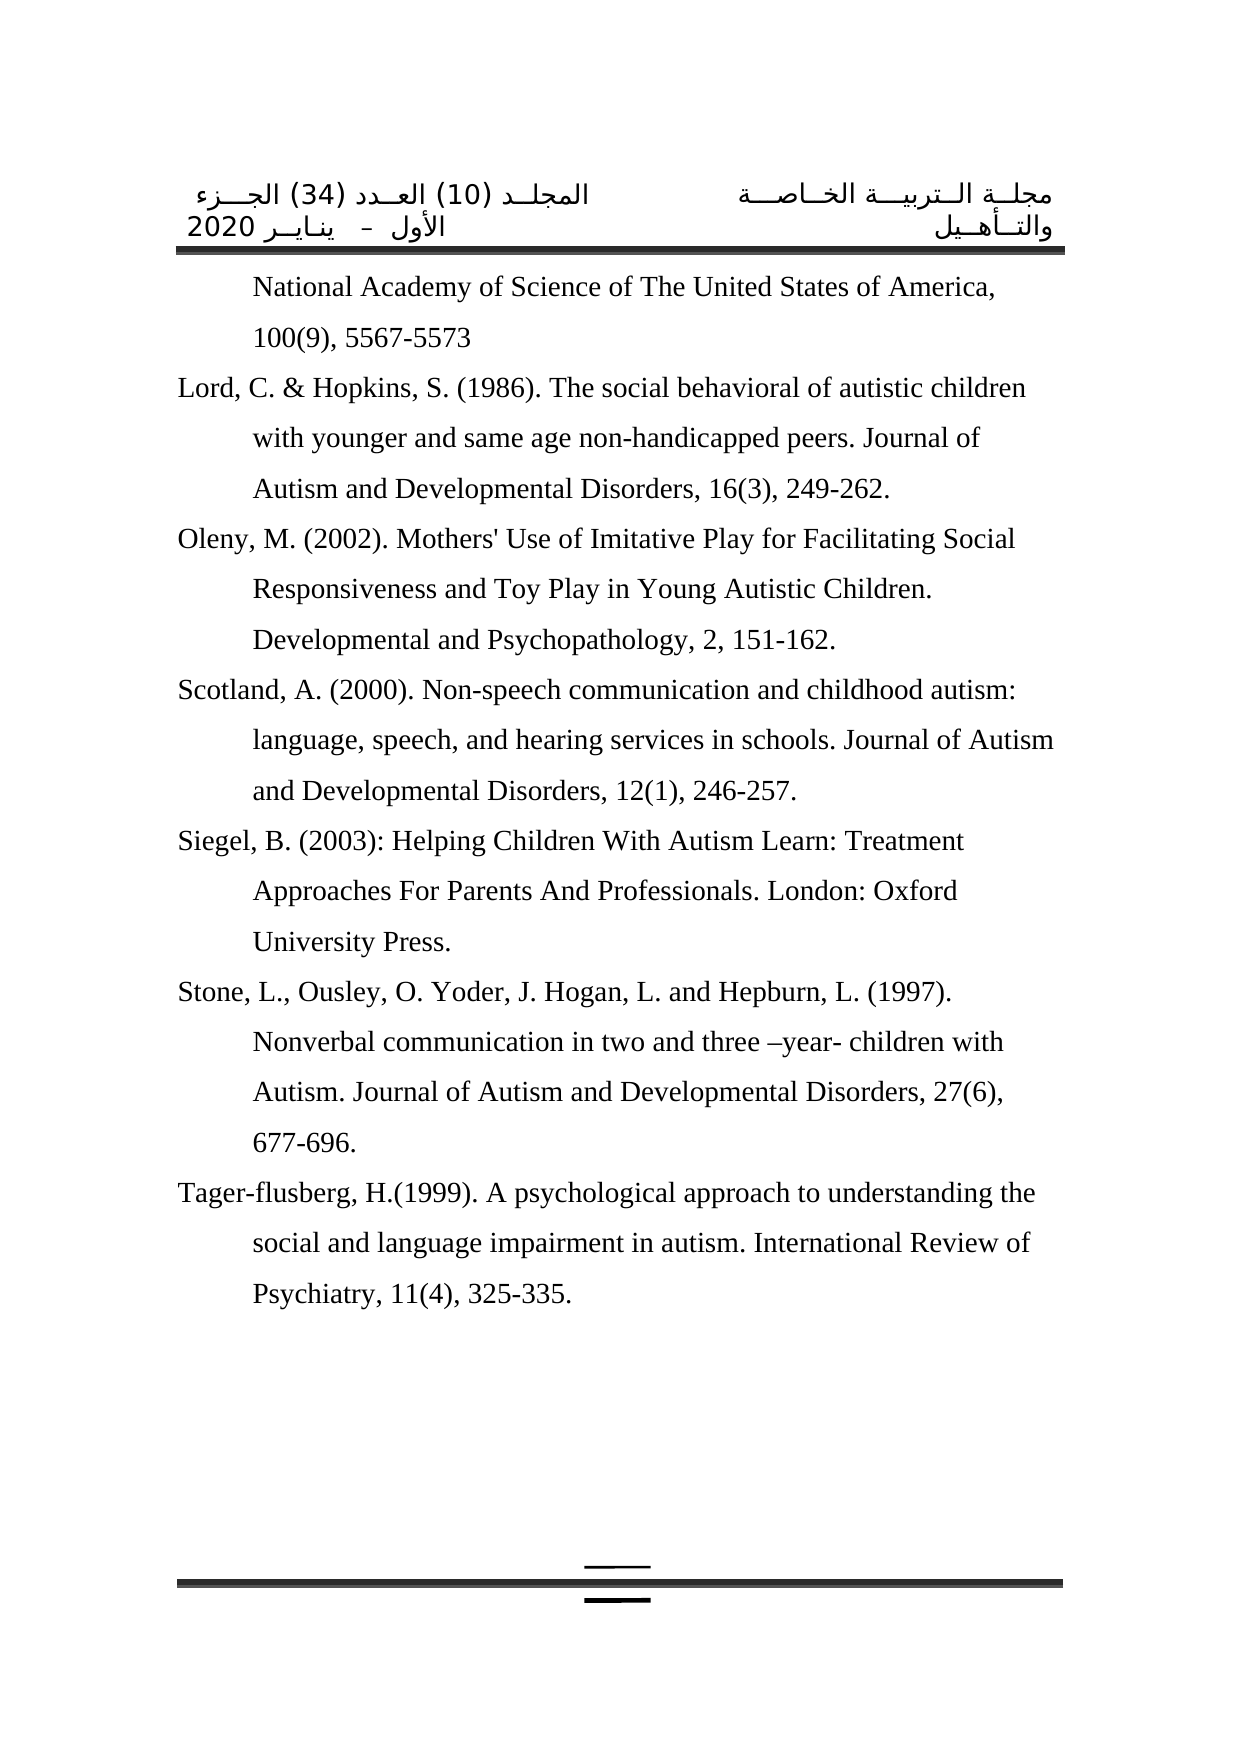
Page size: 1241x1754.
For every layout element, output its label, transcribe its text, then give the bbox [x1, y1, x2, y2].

text Stone, L., Ousley, O. Yoder, J. Hogan, L. and Hepburn, L. (1997). Nonverbal communication in two and three –year- children with Autism. Journal of Autism and Developmental Disorders, 27(6), 677-696. [177, 974, 1063, 1158]
text Scotland, A. (2000). Non-speech communication and childhood autism: language, speech, and hearing services in schools. Journal of Autism and Developmental Disorders, 12(1), 246-257. [177, 672, 1063, 806]
text Lord, C. & Hopkins, S. (1986). The social behavioral of autistic children with younger and same age non-handicapped peers. Journal of Autism and Developmental Disorders, 16(3), 249-262. [177, 370, 1063, 504]
text Tager-flusberg, H.(1999). A psychological approach to understanding the social and language impairment in autism. International Review of Psychiatry, 11(4), 325-335. [177, 1175, 1063, 1309]
text Oleny, M. (2002). Mothers' Use of Imitative Play for Facilitating Social Responsiveness and Toy Play in Young Autistic Children. Developmental and Psychopathology, 2, 151-162. [177, 521, 1063, 655]
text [177, 269, 1063, 353]
text Siegel, B. (2003): Helping Children With Autism Learn: Treatment Approaches For Parents And Professionals. London: Oxford University Press. [177, 823, 1063, 957]
